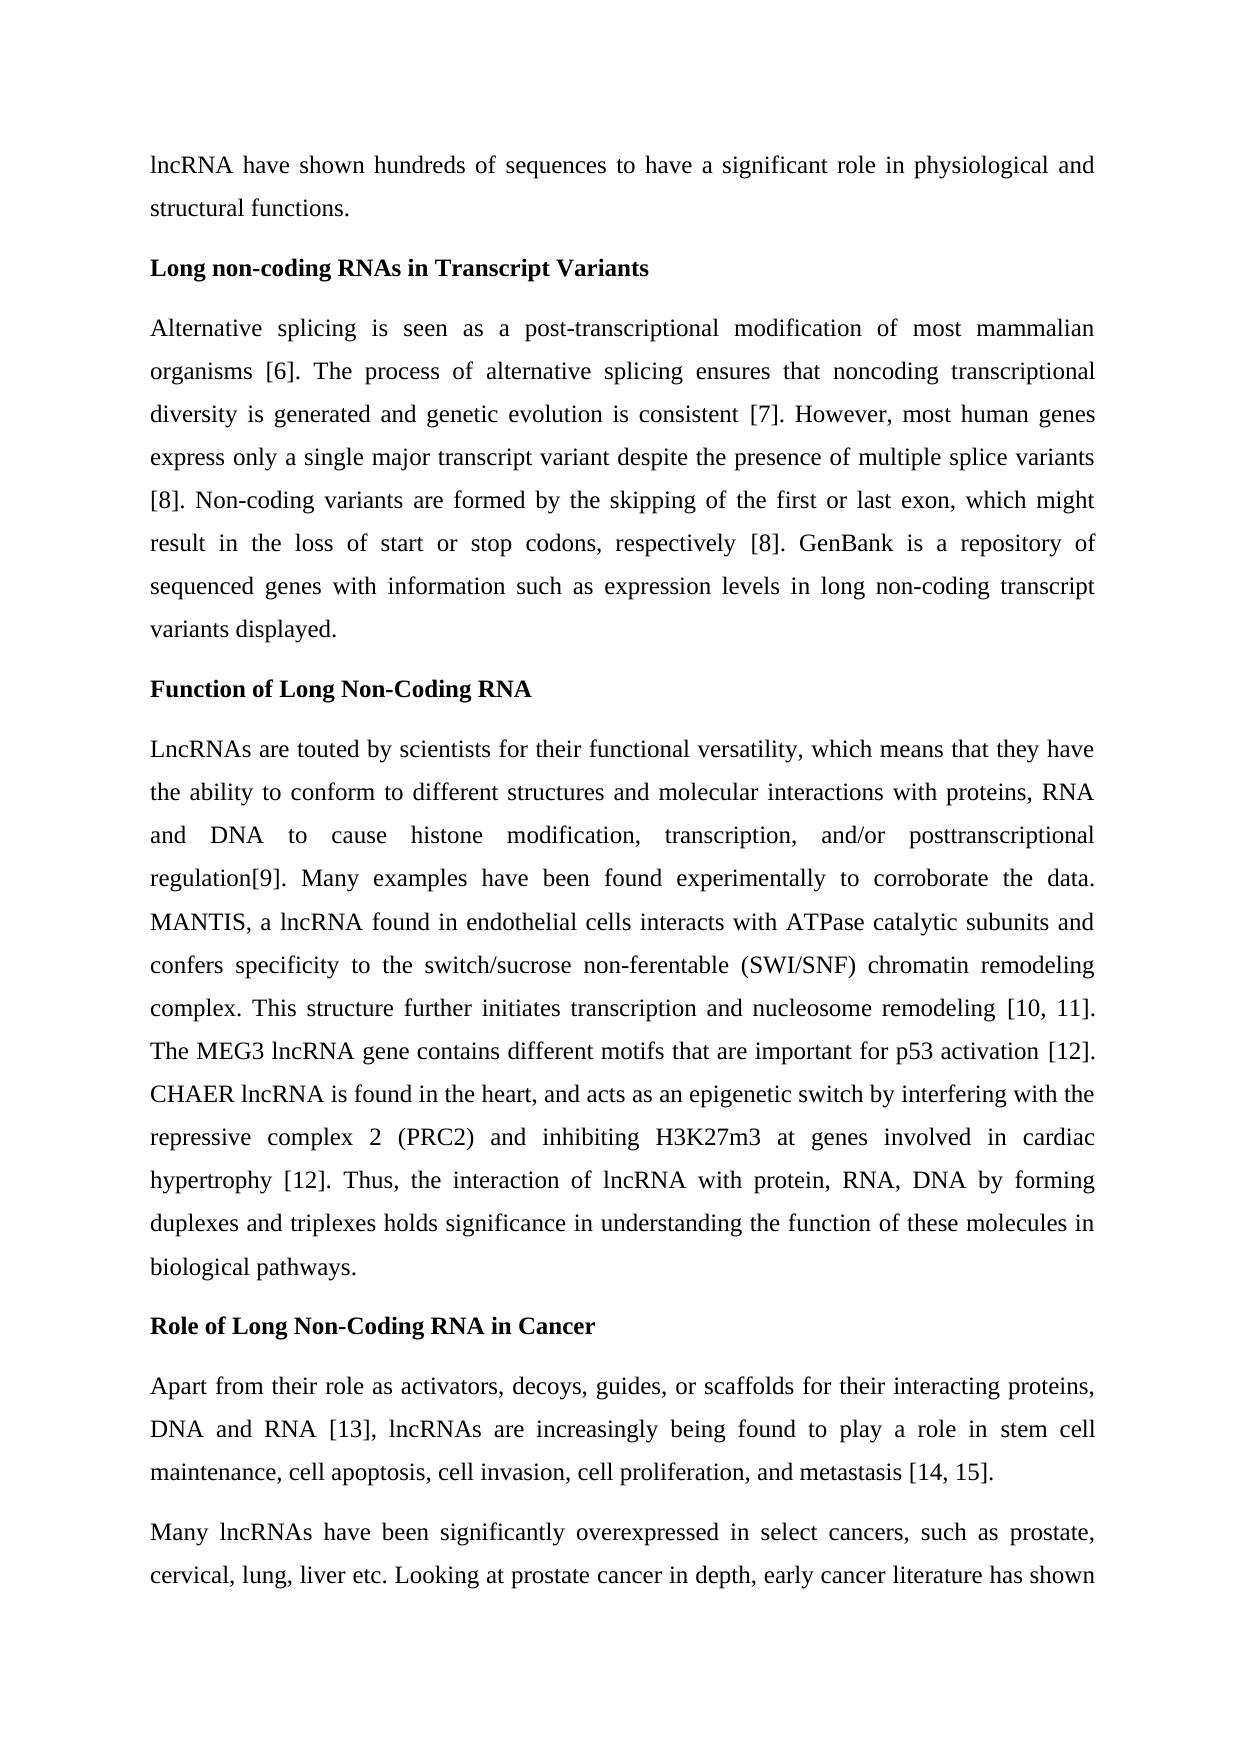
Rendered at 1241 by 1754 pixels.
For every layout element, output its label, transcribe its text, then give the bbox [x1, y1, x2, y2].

text Apart from their role as activators, decoys, guides, or scaffolds for their interacting proteins, DNA and RNA , lncRNAs are increasingly being found to play a role in stem cell maintenance, cell apoptosis, cell invasion, cell proliferation, and metastasis . [150, 1371, 1096, 1486]
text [150, 1517, 1096, 1589]
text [150, 150, 1096, 222]
text Role of Long Non-Coding RNA in Cancer [150, 1311, 1096, 1340]
text LncRNAs are touted by scientists for their functional versatility, which means that they have the ability to conform to different structures and molecular interactions with proteins, RNA and DNA to cause histone modification, transcription, and/or posttranscriptional regulation. Many examples have been found experimentally to corroborate the data. MANTIS, a lncRNA found in endothelial cells interacts with ATPase catalytic subunits and confers specificity to the switch/sucrose non-ferentable (SWI/SNF) chromatin remodeling complex. This structure further initiates transcription and nucleosome remodeling . The MEG3 lncRNA gene contains different motifs that are important for p53 activation . CHAER lncRNA is found in the heart, and acts as an epigenetic switch by interfering with the repressive complex 2 (PRC2) and inhibiting H3K27m3 at genes involved in cardiac hypertrophy . Thus, the interaction of lncRNA with protein, RNA, DNA by forming duplexes and triplexes holds significance in understanding the function of these molecules in biological pathways. [150, 734, 1096, 1280]
text Long non-coding RNAs in Transcript Variants [150, 253, 1096, 282]
text Function of Long Non-Coding RNA [150, 674, 1096, 703]
text Alternative splicing is seen as a post-transcriptional modification of most mammalian organisms . The process of alternative splicing ensures that noncoding transcriptional diversity is generated and genetic evolution is consistent . However, most human genes express only a single major transcript variant despite the presence of multiple splice variants . Non-coding variants are formed by the skipping of the first or last exon, which might result in the loss of start or stop codons, respectively . GenBank is a repository of sequenced genes with information such as expression levels in long non-coding transcript variants displayed. [150, 313, 1096, 643]
